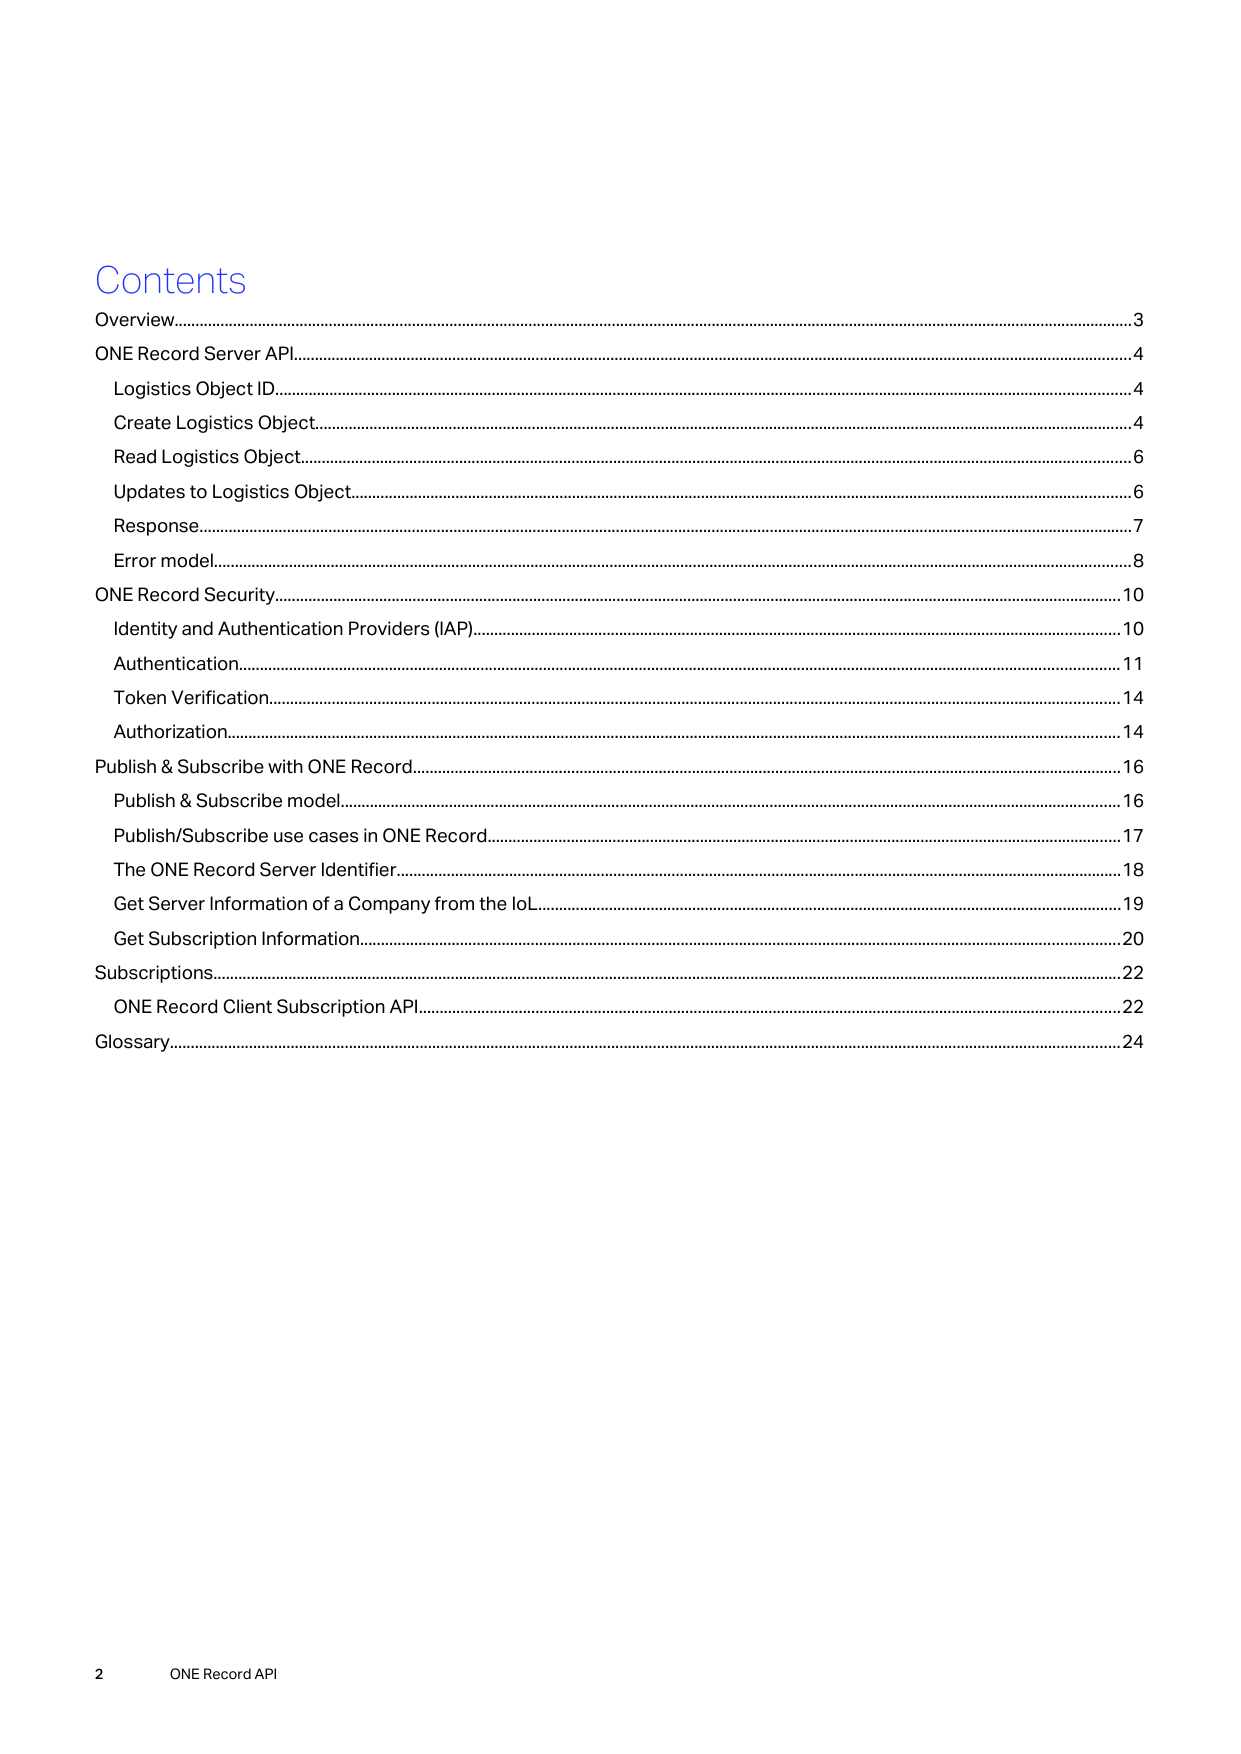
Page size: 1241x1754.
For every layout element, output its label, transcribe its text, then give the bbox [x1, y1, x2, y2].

text Overview 3 [94, 308, 1146, 332]
text ONE Record Security 10 [94, 583, 1146, 607]
text Publish/Subscribe use cases in ONE Record 17 [113, 823, 1146, 847]
text Publish & Subscribe with ONE Record 16 [94, 755, 1146, 779]
text ONE Record Client Subscription API 22 [113, 995, 1146, 1019]
text Token Verification 14 [113, 686, 1146, 710]
text Subscriptions 22 [94, 961, 1146, 985]
text Create Logistics Object 4 [113, 411, 1146, 435]
text ONE Record Server API 4 [94, 342, 1146, 366]
text Publish & Subscribe model 16 [113, 789, 1146, 813]
text Get Subscription Information 20 [113, 927, 1146, 951]
text Identity and Authentication Providers (IAP) 10 [113, 617, 1146, 641]
text Error model 8 [113, 548, 1146, 572]
text Logistics Object ID 4 [113, 377, 1146, 401]
subtitle Contents [94, 256, 1146, 304]
text Authentication 11 [113, 652, 1146, 676]
text Read Logistics Object 6 [113, 445, 1146, 469]
text Glossary 24 [94, 1030, 1146, 1054]
text Authorization 14 [113, 720, 1146, 744]
text Get Server Information of a Company from the IoL 19 [113, 892, 1146, 916]
text The ONE Record Server Identifier 18 [113, 858, 1146, 882]
text Updates to Logistics Object 6 [113, 480, 1146, 504]
text Response 7 [113, 514, 1146, 538]
